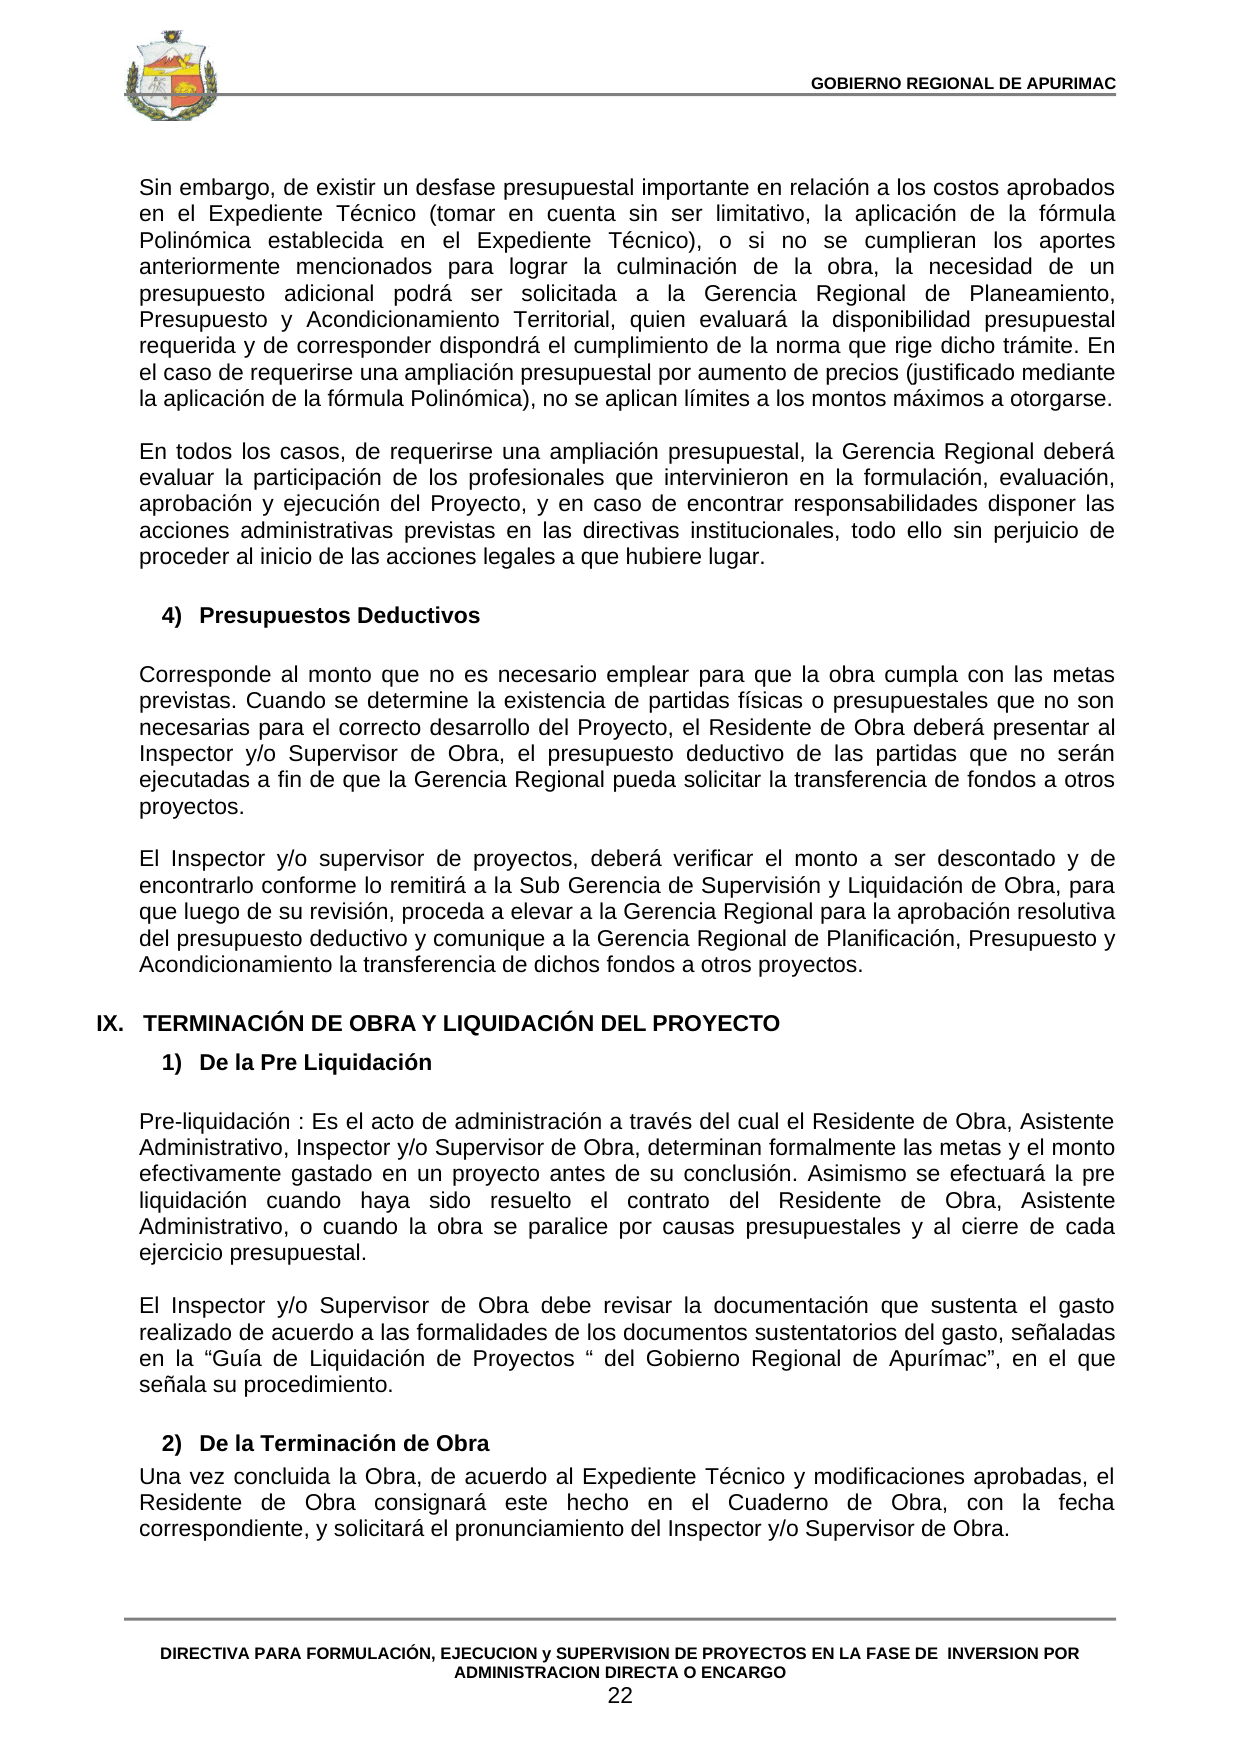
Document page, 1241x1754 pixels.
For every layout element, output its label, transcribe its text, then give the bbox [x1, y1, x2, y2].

text El Inspector y/o Supervisor de Obra debe revisar la documentación que sustenta el gasto realizado de acuerdo a las formalidades de los documentos sustentatorios del gasto, señaladas en la “Guía de Liquidación de Proyectos “ del Gobierno Regional de Apurímac”, en el que señala su procedimiento. [139, 1292, 1116, 1397]
picture [124, 97, 227, 121]
text Pre-liquidación : Es el acto de administración a través del cual el Residente de Obra, Asistente Administrativo, Inspector y/o Supervisor de Obra, determinan formalmente las metas y el monto efectivamente gastado en un proyecto antes de su conclusión. Asimismo se efectuará la pre liquidación cuando haya sido resuelto el contrato del Residente de Obra, Asistente Administrativo, o cuando la obra se paralice por causas presupuestales y al cierre de cada ejercicio presupuestal. [139, 1108, 1116, 1266]
text Sin embargo, de existir un desfase presupuestal importante en relación a los costos aprobados en el Expediente Técnico (tomar en cuenta sin ser limitativo, la aplicación de la fórmula Polinómica establecida en el Expediente Técnico), o si no se cumplieran los aportes anteriormente mencionados para lograr la culminación de la obra, la necesidad de un presupuesto adicional podrá ser solicitada a la Gerencia Regional de Planeamiento, Presupuesto y Acondicionamiento Territorial, quien evaluará la disponibilidad presupuestal requerida y de corresponder dispondrá el cumplimiento de la norma que rige dicho trámite. En el caso de requerirse una ampliación presupuestal por aumento de precios (justificado mediante la aplicación de la fórmula Polinómica), no se aplican límites a los montos máximos a otorgarse. [139, 174, 1116, 411]
subtitle De la Terminación de Obra [162, 1430, 1116, 1456]
subtitle TERMINACIÓN DE OBRA Y LIQUIDACIÓN DEL PROYECTO [124, 1010, 1116, 1036]
picture [124, 30, 227, 93]
subtitle Presupuestos Deductivos [162, 602, 1116, 628]
text El Inspector y/o supervisor de proyectos, deberá verificar el monto a ser descontado y de encontrarlo conforme lo remitirá a la Sub Gerencia de Supervisión y Liquidación de Obra, para que luego de su revisión, proceda a elevar a la Gerencia Regional para la aprobación resolutiva del presupuesto deductivo y comunique a la Gerencia Regional de Planificación, Presupuesto y Acondicionamiento la transferencia de dichos fondos a otros proyectos. [139, 845, 1116, 977]
subtitle De la Pre Liquidación [162, 1049, 1116, 1075]
text Corresponde al monto que no es necesario emplear para que la obra cumpla con las metas previstas. Cuando se determine la existencia de partidas físicas o presupuestales que no son necesarias para el correcto desarrollo del Proyecto, el Residente de Obra deberá presentar al Inspector y/o Supervisor de Obra, el presupuesto deductivo de las partidas que no serán ejecutadas a fin de que la Gerencia Regional pueda solicitar la transferencia de fondos a otros proyectos. [139, 661, 1116, 819]
text En todos los casos, de requerirse una ampliación presupuestal, la Gerencia Regional deberá evaluar la participación de los profesionales que intervinieron en la formulación, evaluación, aprobación y ejecución del Proyecto, y en caso de encontrar responsabilidades disponer las acciones administrativas previstas en las directivas institucionales, todo ello sin perjuicio de proceder al inicio de las acciones legales a que hubiere lugar. [139, 438, 1116, 569]
text Una vez concluida la Obra, de acuerdo al Expediente Técnico y modificaciones aprobadas, el Residente de Obra consignará este hecho en el Cuaderno de Obra, con la fecha correspondiente, y solicitará el pronunciamiento del Inspector y/o Supervisor de Obra. [139, 1463, 1116, 1542]
